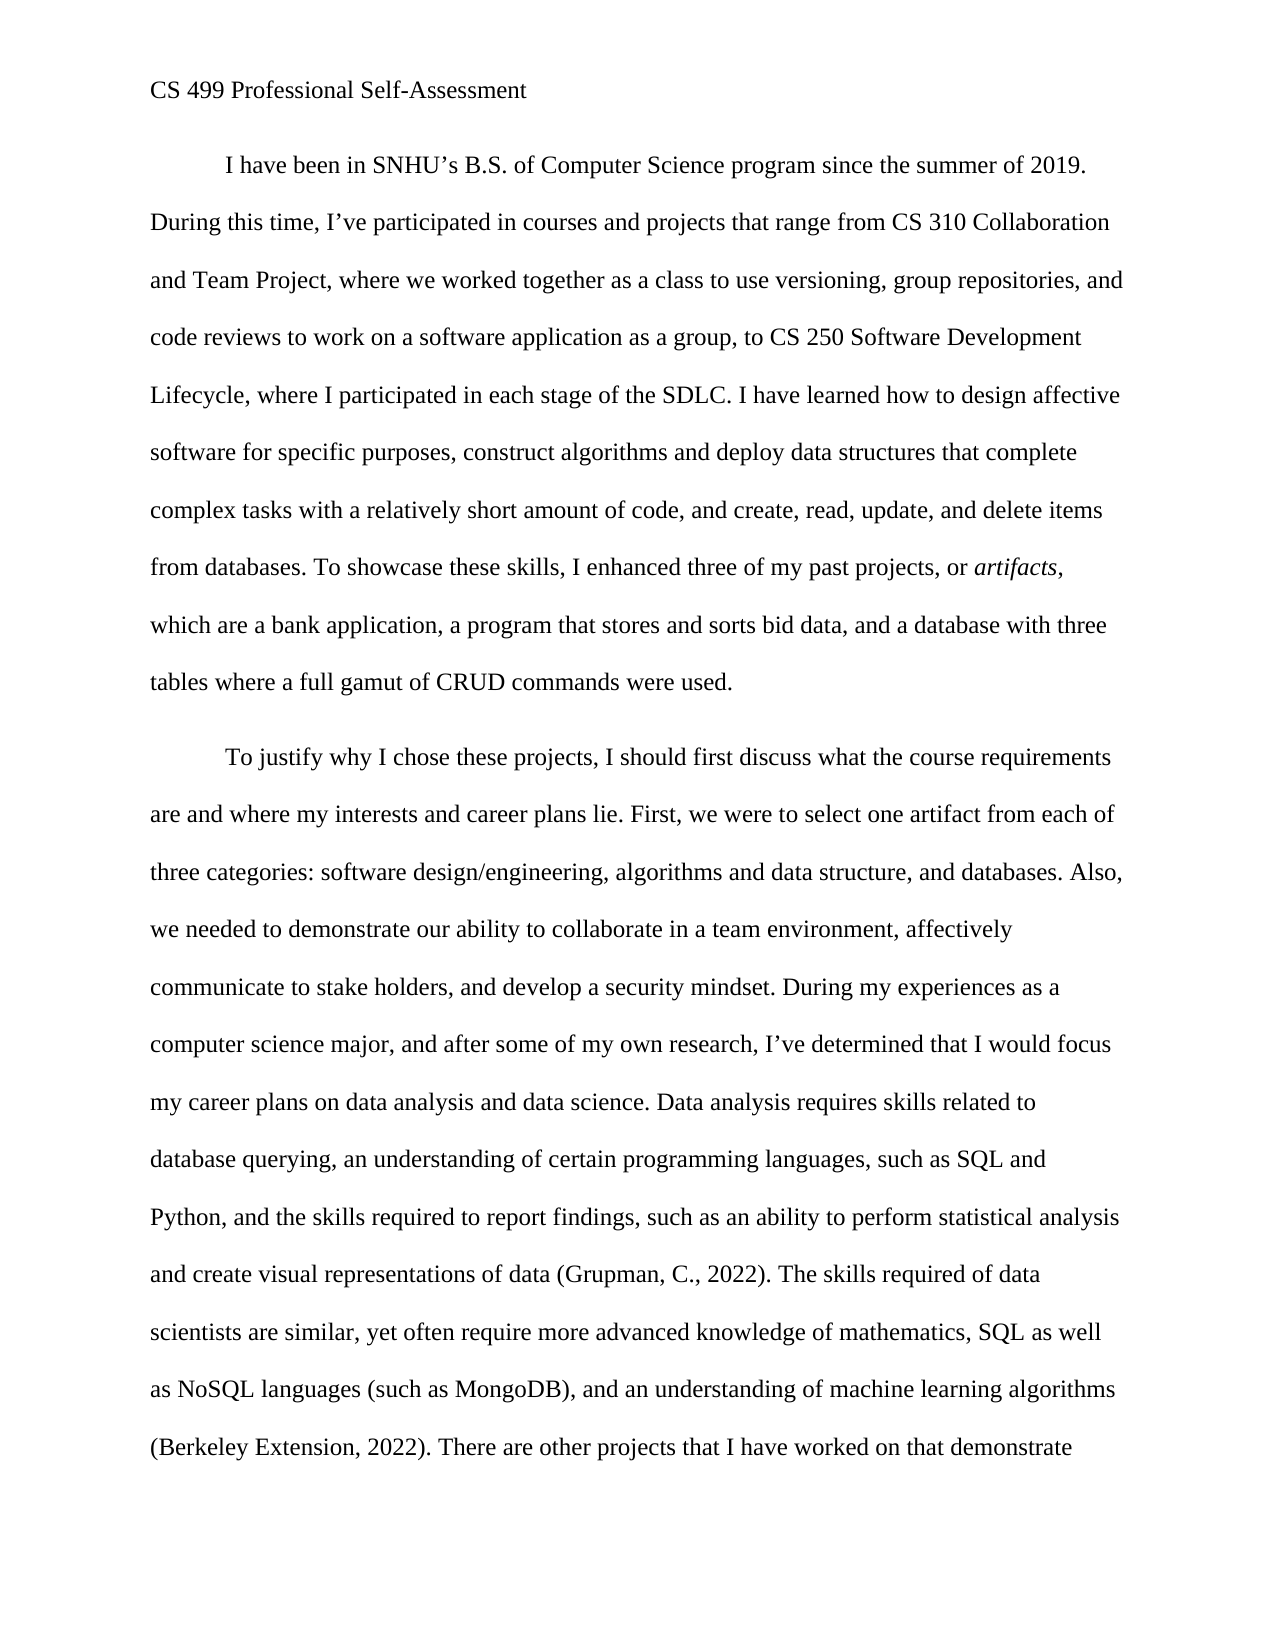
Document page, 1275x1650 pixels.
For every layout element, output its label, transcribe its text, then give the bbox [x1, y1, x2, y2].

text I have been in SNHU’s B.S. of Computer Science program since the summer of 2019. During this time, I’ve participated in courses and projects that range from CS 310 Collaboration and Team Project, where we worked together as a class to use versioning, group repositories, and code reviews to work on a software application as a group, to CS 250 Software Development Lifecycle, where I participated in each stage of the SDLC. I have learned how to design affective software for specific purposes, construct algorithms and deploy data structures that complete complex tasks with a relatively short amount of code, and create, read, update, and delete items from databases. To showcase these skills, I enhanced three of my past projects, or artifacts, which are a bank application, a program that stores and sorts bid data, and a database with three tables where a full gamut of CRUD commands were used. [150, 150, 1125, 696]
